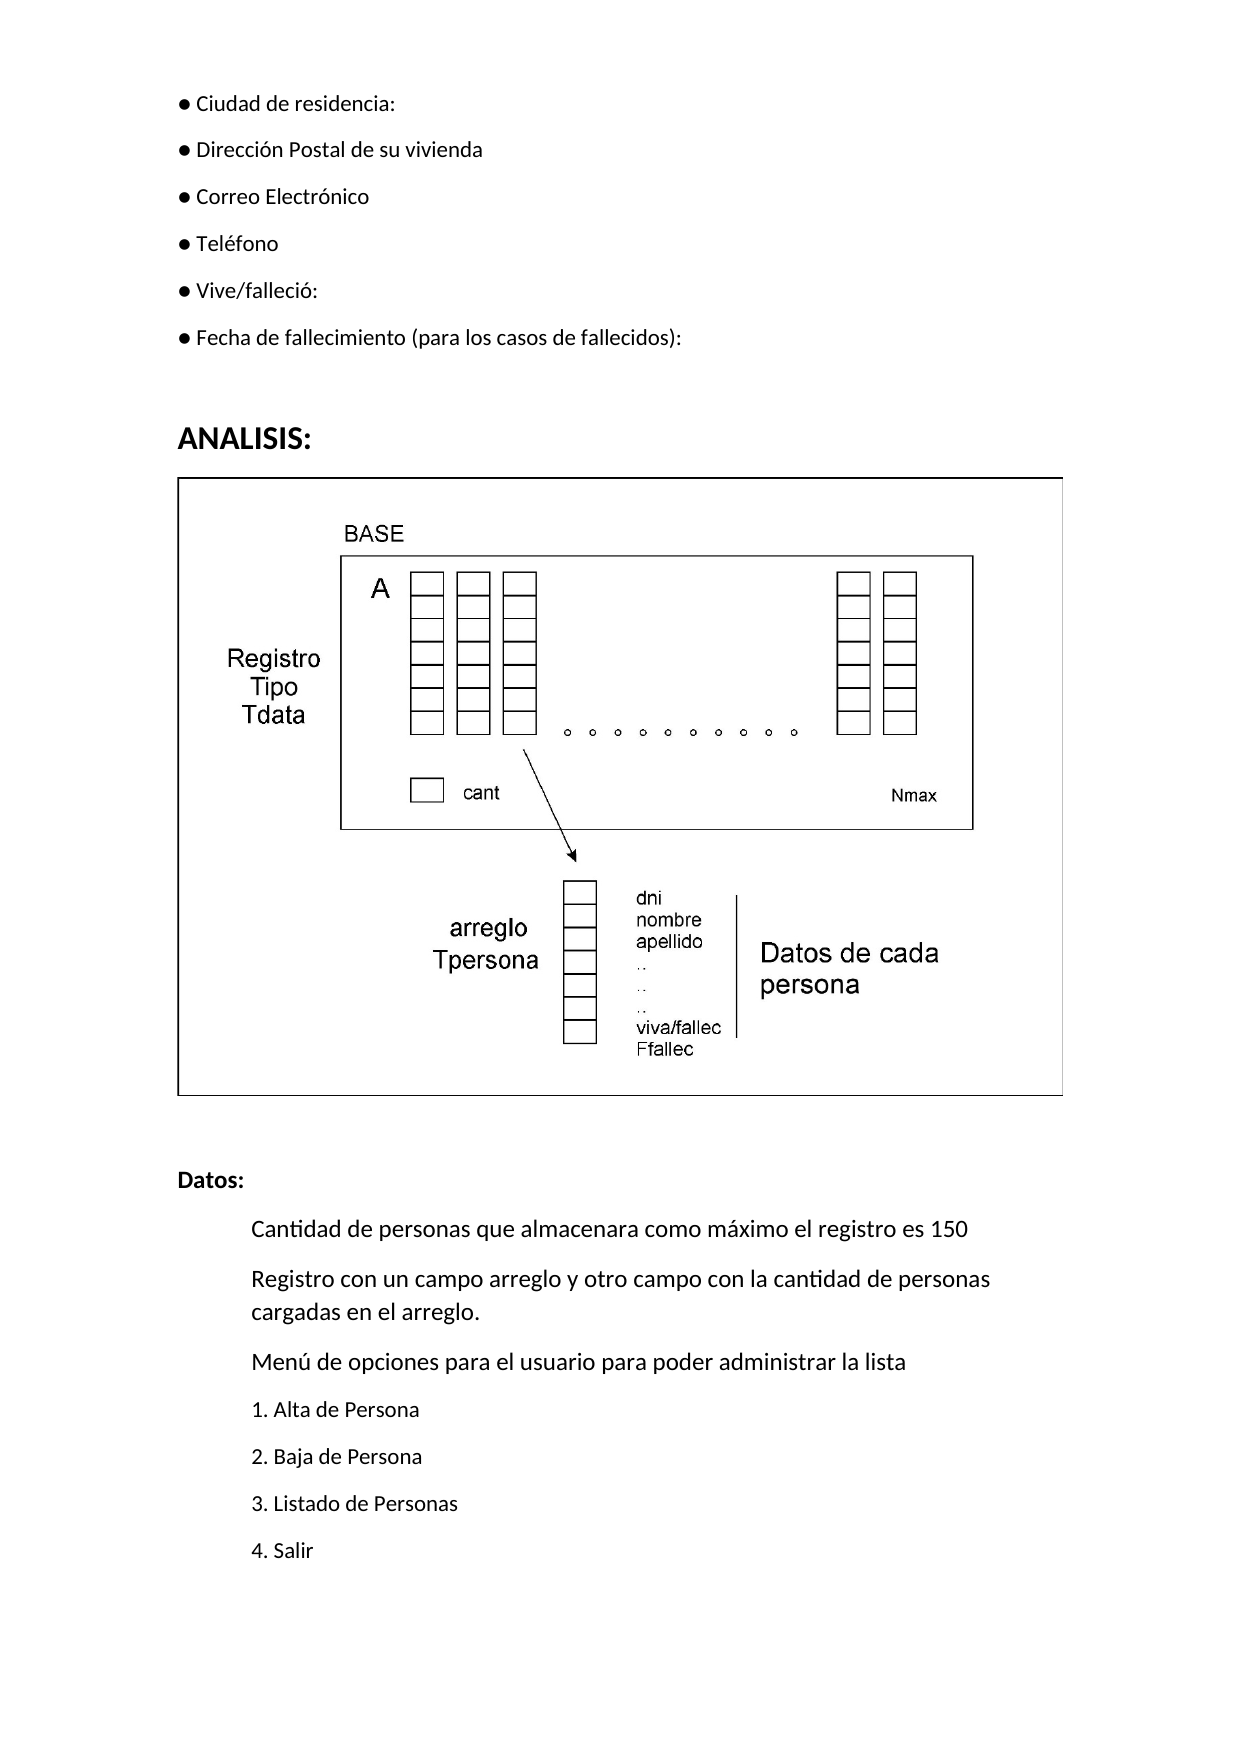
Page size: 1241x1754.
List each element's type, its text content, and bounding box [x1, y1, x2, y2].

text Cantidad de personas que almacenara como máximo el registro es 150 [177, 1213, 1063, 1244]
text ● Ciudad de residencia: [177, 89, 1063, 117]
text ● Correo Electrónico [177, 182, 1063, 210]
text Registro con un campo arreglo y otro campo con la cantidad de personas cargadas en el arreglo. [251, 1263, 1063, 1327]
picture [177, 477, 1063, 1096]
text Menú de opciones para el usuario para poder administrar la lista [177, 1346, 1063, 1376]
text ● Teléfono [177, 229, 1063, 257]
text ANALISIS: [177, 417, 1063, 457]
text 3. Listado de Personas [177, 1489, 1063, 1517]
text Datos: [177, 1164, 1063, 1194]
text 1. Alta de Persona [177, 1395, 1063, 1423]
text ● Fecha de fallecimiento (para los casos de fallecidos): [177, 323, 1063, 351]
text 4. Salir [177, 1536, 1063, 1564]
text ● Vive/falleció: [177, 276, 1063, 304]
text ● Dirección Postal de su vivienda [177, 136, 1063, 163]
text 2. Baja de Persona [177, 1442, 1063, 1470]
